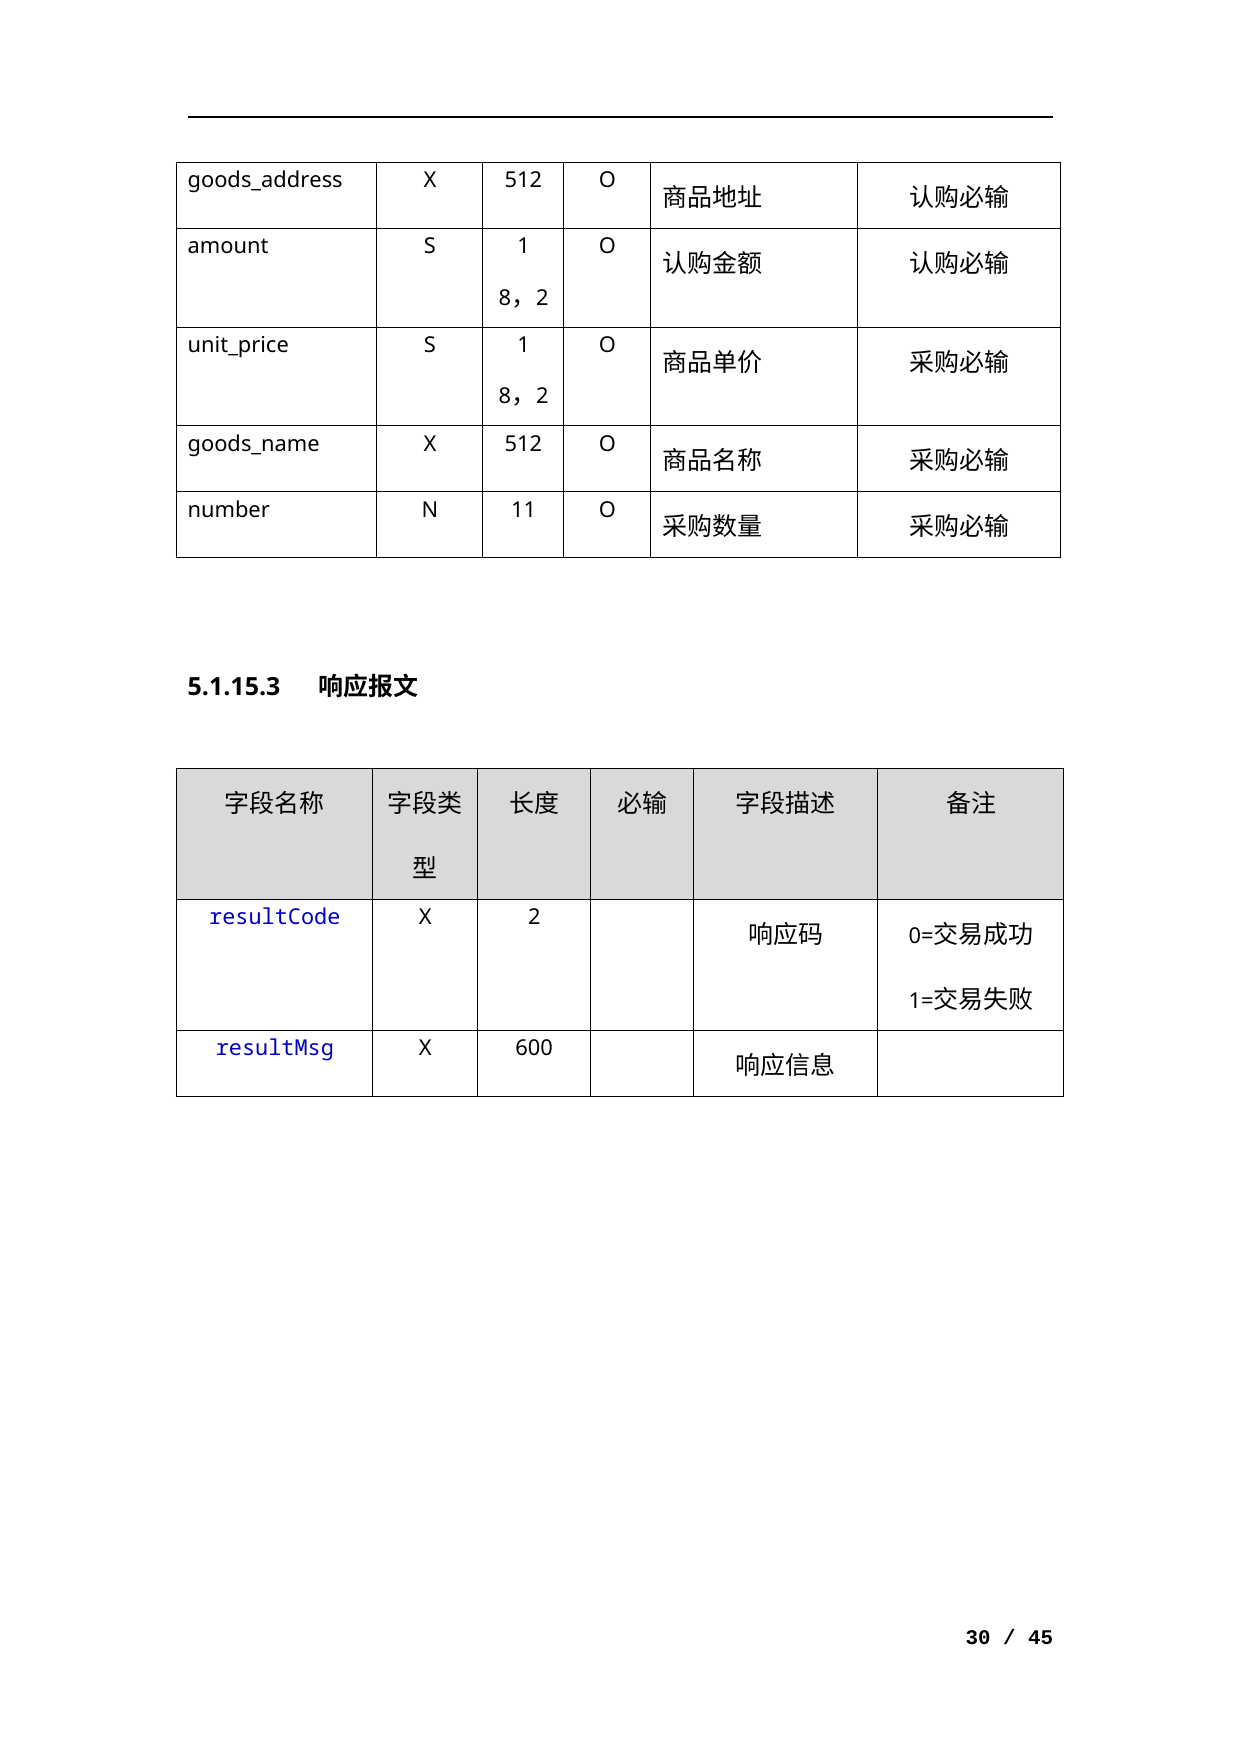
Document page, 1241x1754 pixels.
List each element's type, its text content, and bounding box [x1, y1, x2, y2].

table_cell [591, 1031, 693, 1096]
table_cell resultCode [177, 900, 372, 1030]
table_cell 18，2 [483, 229, 563, 327]
table_cell number [177, 492, 376, 557]
table_cell X [373, 900, 477, 1030]
table_cell X [377, 426, 482, 491]
table_cell 512 [483, 426, 563, 491]
table_cell goods_name [177, 426, 376, 491]
table_header 字段类型 [373, 769, 477, 899]
table_cell 商品名称 [651, 426, 857, 491]
table_cell 响应信息 [694, 1031, 877, 1096]
table_cell 2 [478, 900, 590, 1030]
table_cell 采购必输 [858, 328, 1060, 425]
table_cell [591, 900, 693, 1030]
subtitle 响应报文 [187, 652, 1053, 717]
table_cell 600 [478, 1031, 590, 1096]
table_cell 0=交易成功 1=交易失败 [878, 900, 1063, 1030]
table_cell N [377, 492, 482, 557]
table_cell amount [177, 229, 376, 327]
table_cell O [564, 492, 650, 557]
table_cell 商品地址 [651, 163, 857, 228]
table_cell X [373, 1031, 477, 1096]
table_cell O [564, 328, 650, 425]
table_cell resultMsg [177, 1031, 372, 1096]
table_cell goods_address [177, 163, 376, 228]
table_cell 采购必输 [858, 492, 1060, 557]
table_cell 18，2 [483, 328, 563, 425]
table_header 长度 [478, 769, 590, 899]
table_header 字段描述 [694, 769, 877, 899]
table_cell 认购必输 [858, 163, 1060, 228]
table_cell X [377, 163, 482, 228]
table_cell 认购必输 [858, 229, 1060, 327]
table_cell O [564, 426, 650, 491]
table_header 必输 [591, 769, 693, 899]
table_cell S [377, 229, 482, 327]
table_cell O [564, 229, 650, 327]
table_cell 采购数量 [651, 492, 857, 557]
table_cell 响应码 [694, 900, 877, 1030]
table_header 备注 [878, 769, 1063, 899]
table_cell 采购必输 [858, 426, 1060, 491]
table_cell unit_price [177, 328, 376, 425]
table_cell 512 [483, 163, 563, 228]
table_cell [878, 1031, 1063, 1096]
table_cell 11 [483, 492, 563, 557]
table_cell O [564, 163, 650, 228]
table_cell 商品单价 [651, 328, 857, 425]
table_cell 认购金额 [651, 229, 857, 327]
table_cell S [377, 328, 482, 425]
table_header 字段名称 [177, 769, 372, 899]
